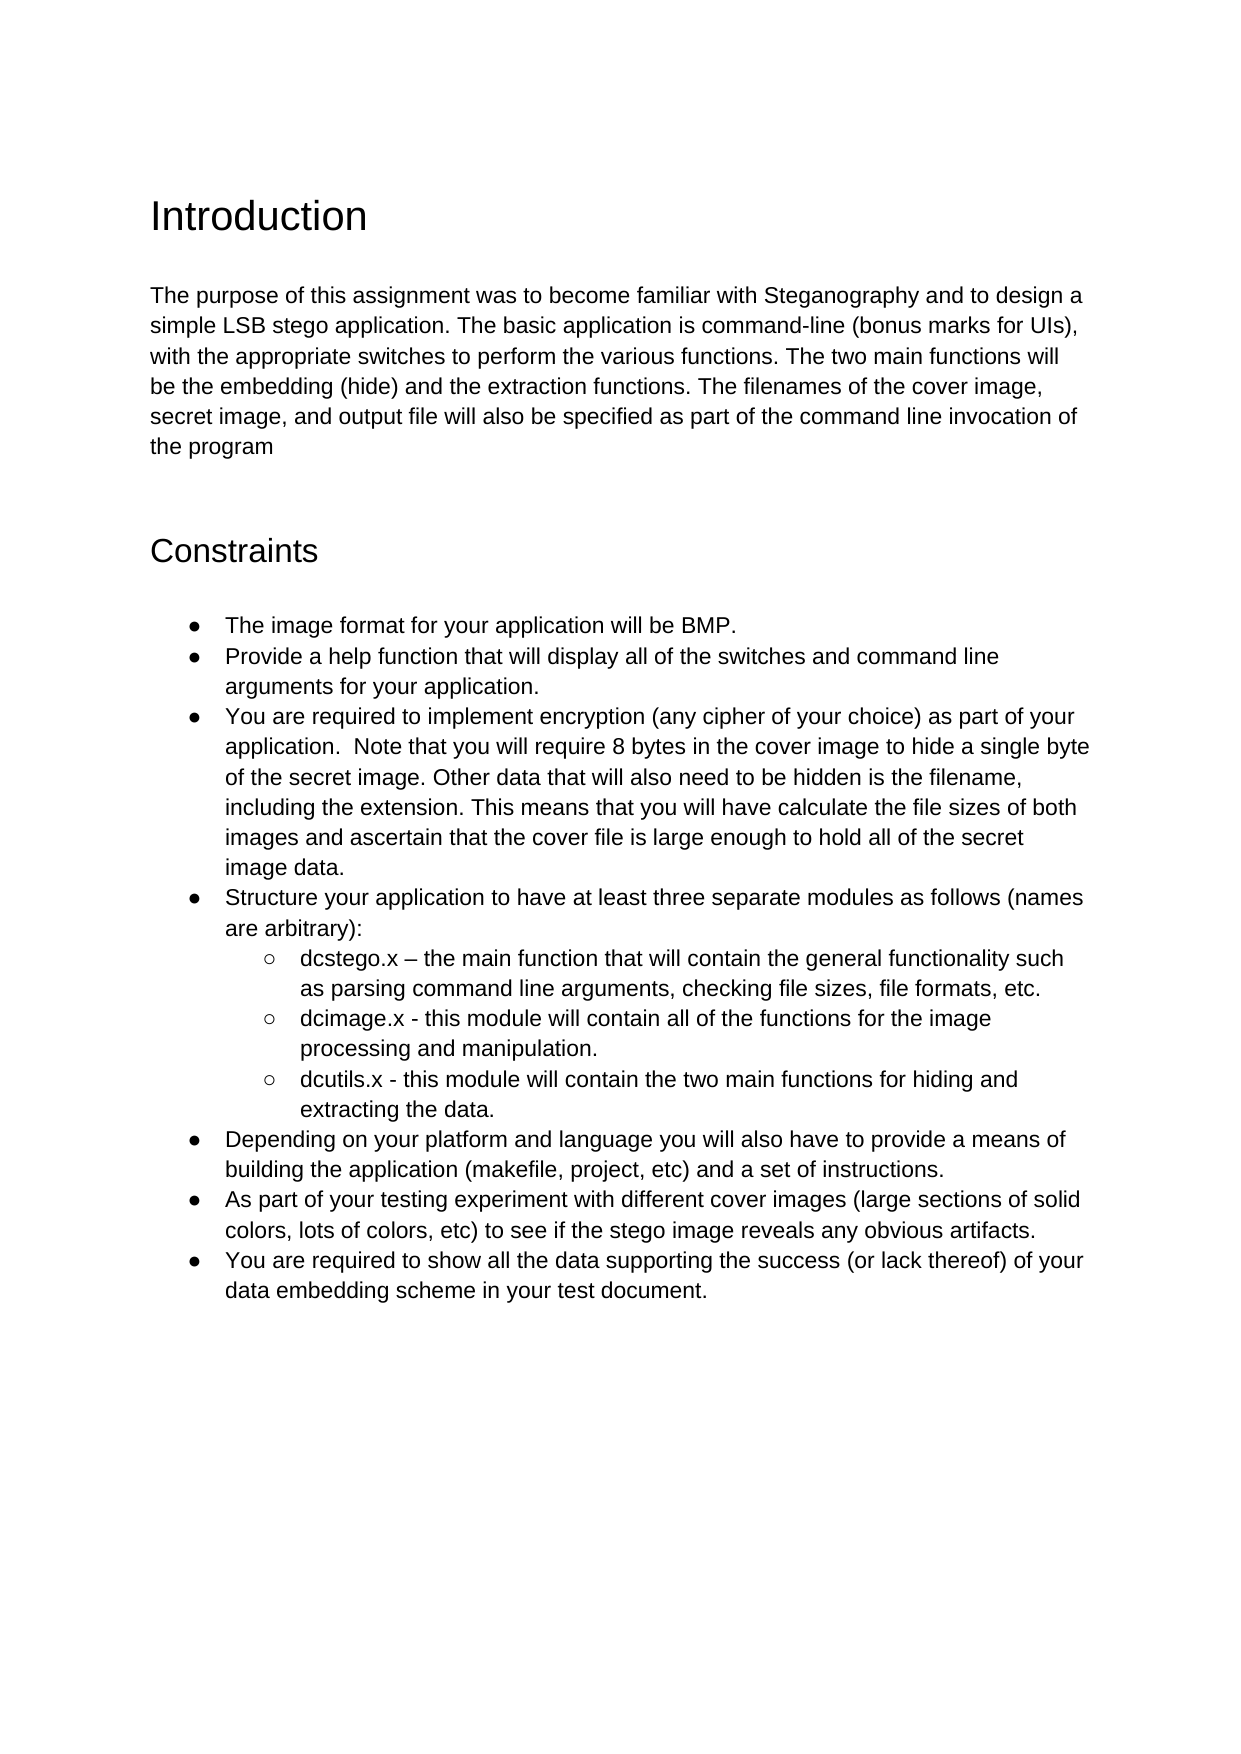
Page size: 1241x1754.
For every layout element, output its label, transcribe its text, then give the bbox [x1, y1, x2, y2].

list You are required to implement encryption (any cipher of your choice) as part of your application. Note that you will require 8 bytes in the cover image to hide a single byte of the secret image. Other data that will also need to be hidden is the filename, including the extension. This means that you will have calculate the file sizes of both images and ascertain that the cover file is large enough to hold all of the secret image data. [187, 703, 1090, 880]
list Structure your application to have at least three separate modules as follows (names are arbitrary): [187, 884, 1090, 941]
subtitle Introduction [150, 192, 1090, 239]
list You are required to show all the data supporting the success (or lack thereof) of your data embedding scheme in your test document. [187, 1247, 1090, 1303]
list The image format for your application will be BMP. [187, 612, 1090, 639]
list dcutils.x - this module will contain the two main functions for hiding and extracting the data. [262, 1066, 1090, 1122]
list dcstego.x – the main function that will contain the general functionality such as parsing command line arguments, checking file sizes, file formats, etc. [262, 945, 1090, 1001]
subtitle Constraints [150, 531, 1090, 570]
list Depending on your platform and language you will also have to provide a means of building the application (makefile, project, etc) and a set of instructions. [187, 1126, 1090, 1182]
list As part of your testing experiment with different cover images (large sections of solid colors, lots of colors, etc) to see if the stego image reveals any obvious artifacts. [187, 1186, 1090, 1243]
text The purpose of this assignment was to become familiar with Steganography and to design a simple LSB stego application. The basic application is command-line (bonus marks for UIs), with the appropriate switches to perform the various functions. The two main functions will be the embedding (hide) and the extraction functions. The filenames of the cover image, secret image, and output file will also be specified as part of the command line invocation of the program [150, 282, 1090, 460]
list Provide a help function that will display all of the switches and command line arguments for your application. [187, 643, 1090, 699]
list dcimage.x - this module will contain all of the functions for the image processing and manipulation. [262, 1005, 1090, 1062]
